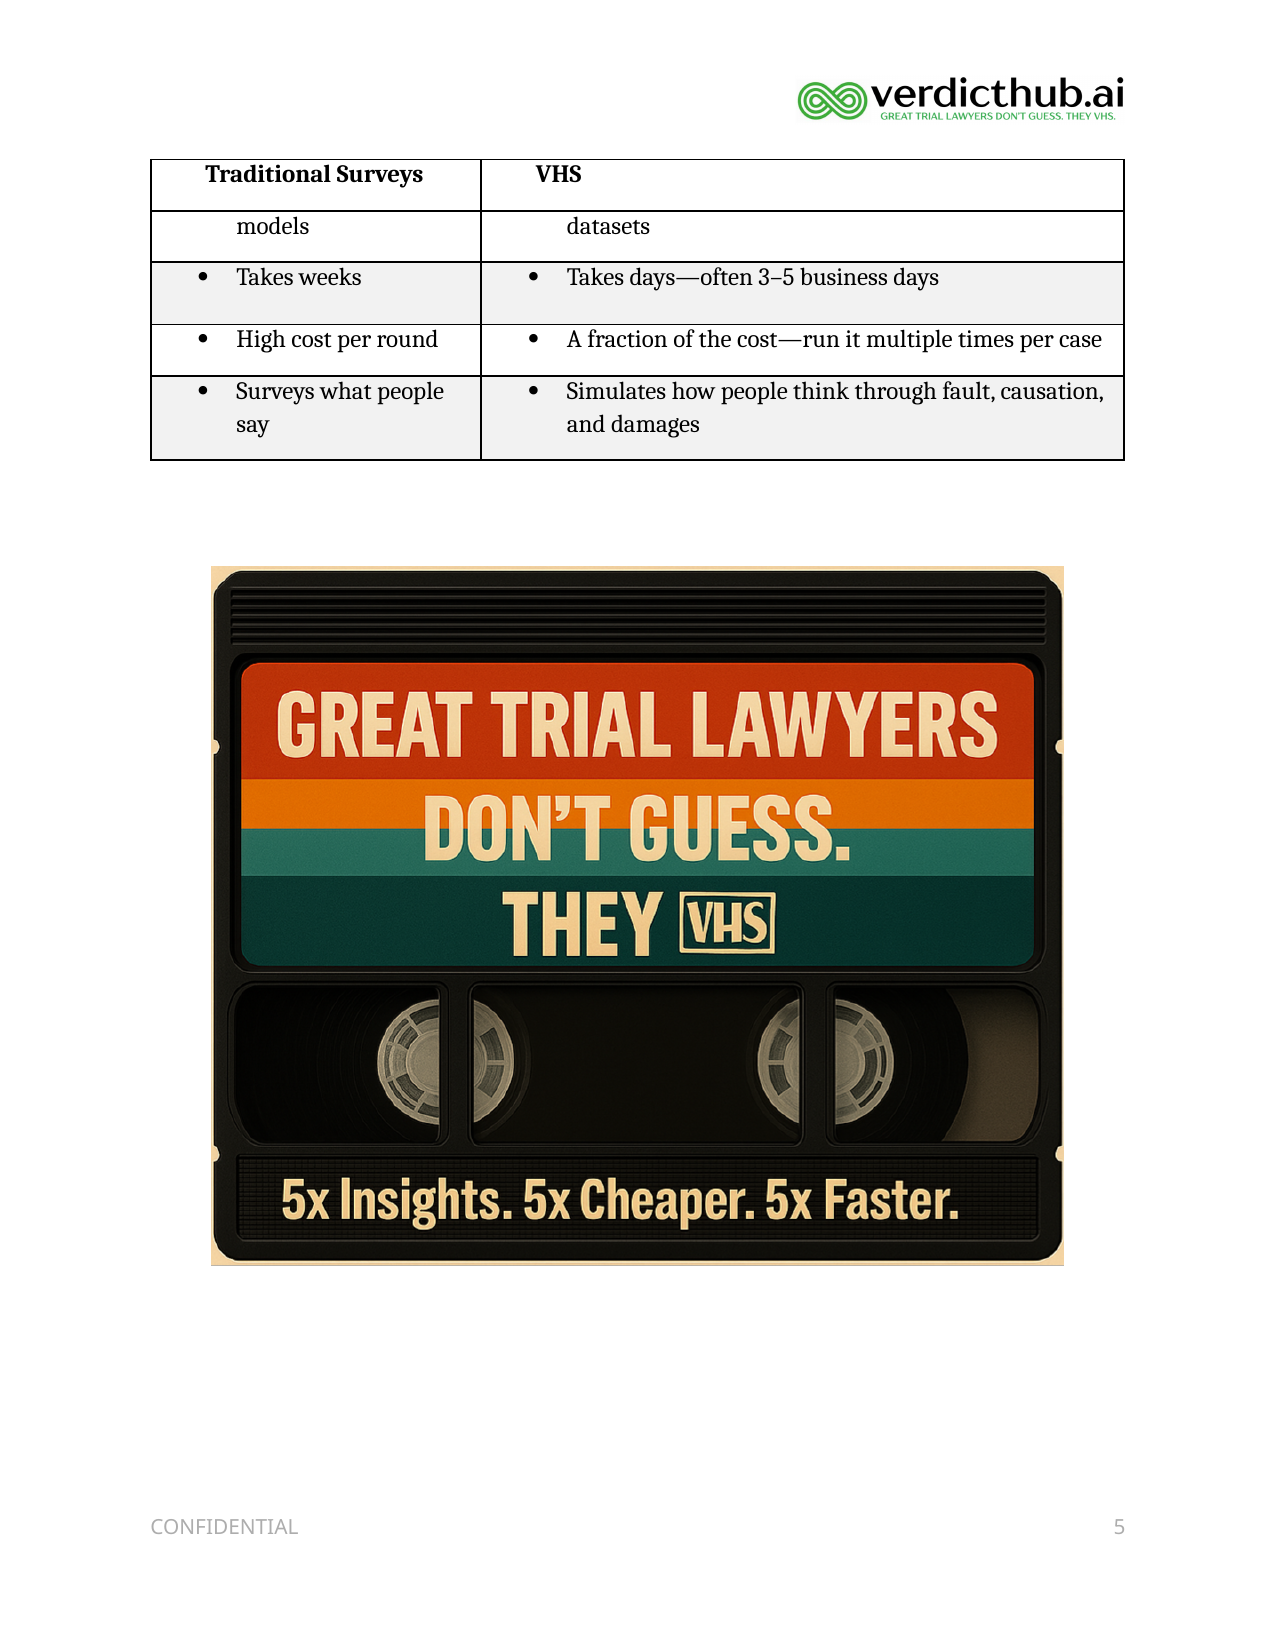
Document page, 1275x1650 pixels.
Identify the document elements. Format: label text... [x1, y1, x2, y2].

table_cell Surveys what people say [152, 377, 480, 459]
table_cell High cost per round [152, 325, 480, 375]
table_cell Takes days—often 3–5 business days [482, 263, 1123, 324]
table_cell Takes weeks [152, 263, 480, 324]
table_header Traditional Surveys [152, 160, 480, 210]
picture [795, 75, 1125, 125]
table_cell A fraction of the cost—run it multiple times per case [482, 325, 1123, 375]
table_cell Fixed inputs, static models [152, 212, 480, 261]
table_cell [482, 212, 1123, 261]
table_header VHS [482, 160, 1123, 210]
table_cell Simulates how people think through fault, causation, and damages [482, 377, 1123, 459]
